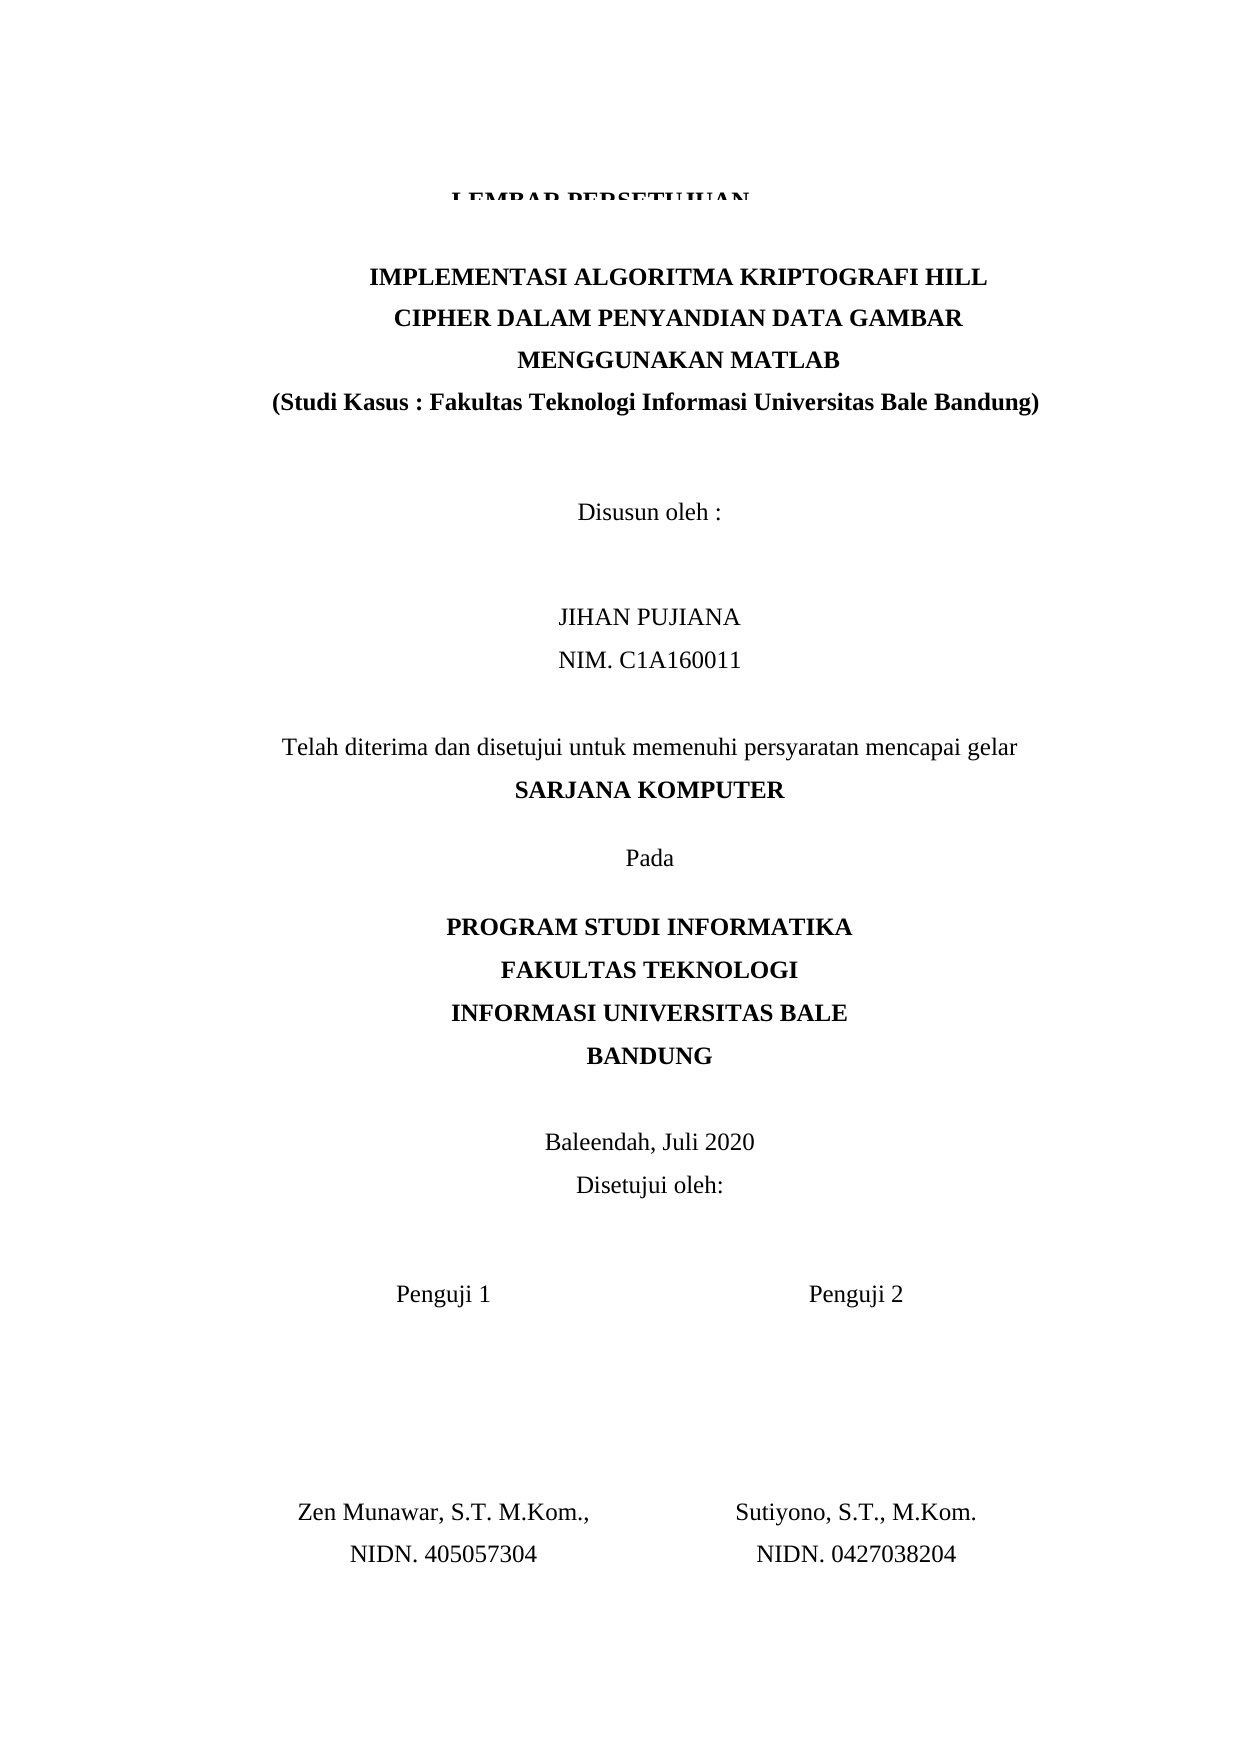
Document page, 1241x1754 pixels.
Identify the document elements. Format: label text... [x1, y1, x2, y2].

text Telah diterima dan disetujui untuk memenuhi persyaratan mencapai gelar [153, 732, 1145, 761]
text Disusun oleh : [280, 497, 1019, 526]
text (Studi Kasus : Fakultas Teknologi Informasi Universitas Bale Bandung) [144, 387, 1167, 415]
table_header Penguji 2 [650, 1283, 924, 1310]
text JIHAN PUJIANA NIM. C1A160011 [558, 602, 741, 674]
table_header Zen Munawar, S.T. M.Kom., NIDN. 405057304 [276, 1499, 662, 1569]
subtitle PROGRAM STUDI INFORMATIKA FAKULTAS TEKNOLOGI INFORMASI UNIVERSITAS BALE BANDUNG [424, 912, 874, 1070]
table_header Sutiyono, S.T., M.Kom. NIDN. 0427038204 [663, 1499, 997, 1569]
table_header Penguji 1 [375, 1283, 649, 1310]
subtitle SARJANA KOMPUTER [280, 776, 1019, 804]
text Pada [280, 843, 1019, 872]
text Baleendah, Juli 2020 Disetujui oleh: [536, 1127, 763, 1199]
subtitle IMPLEMENTASI ALGORITMA KRIPTOGRAFI HILL CIPHER DALAM PENYANDIAN DATA GAMBAR MENGGUNAKAN MATLAB [337, 262, 1019, 374]
